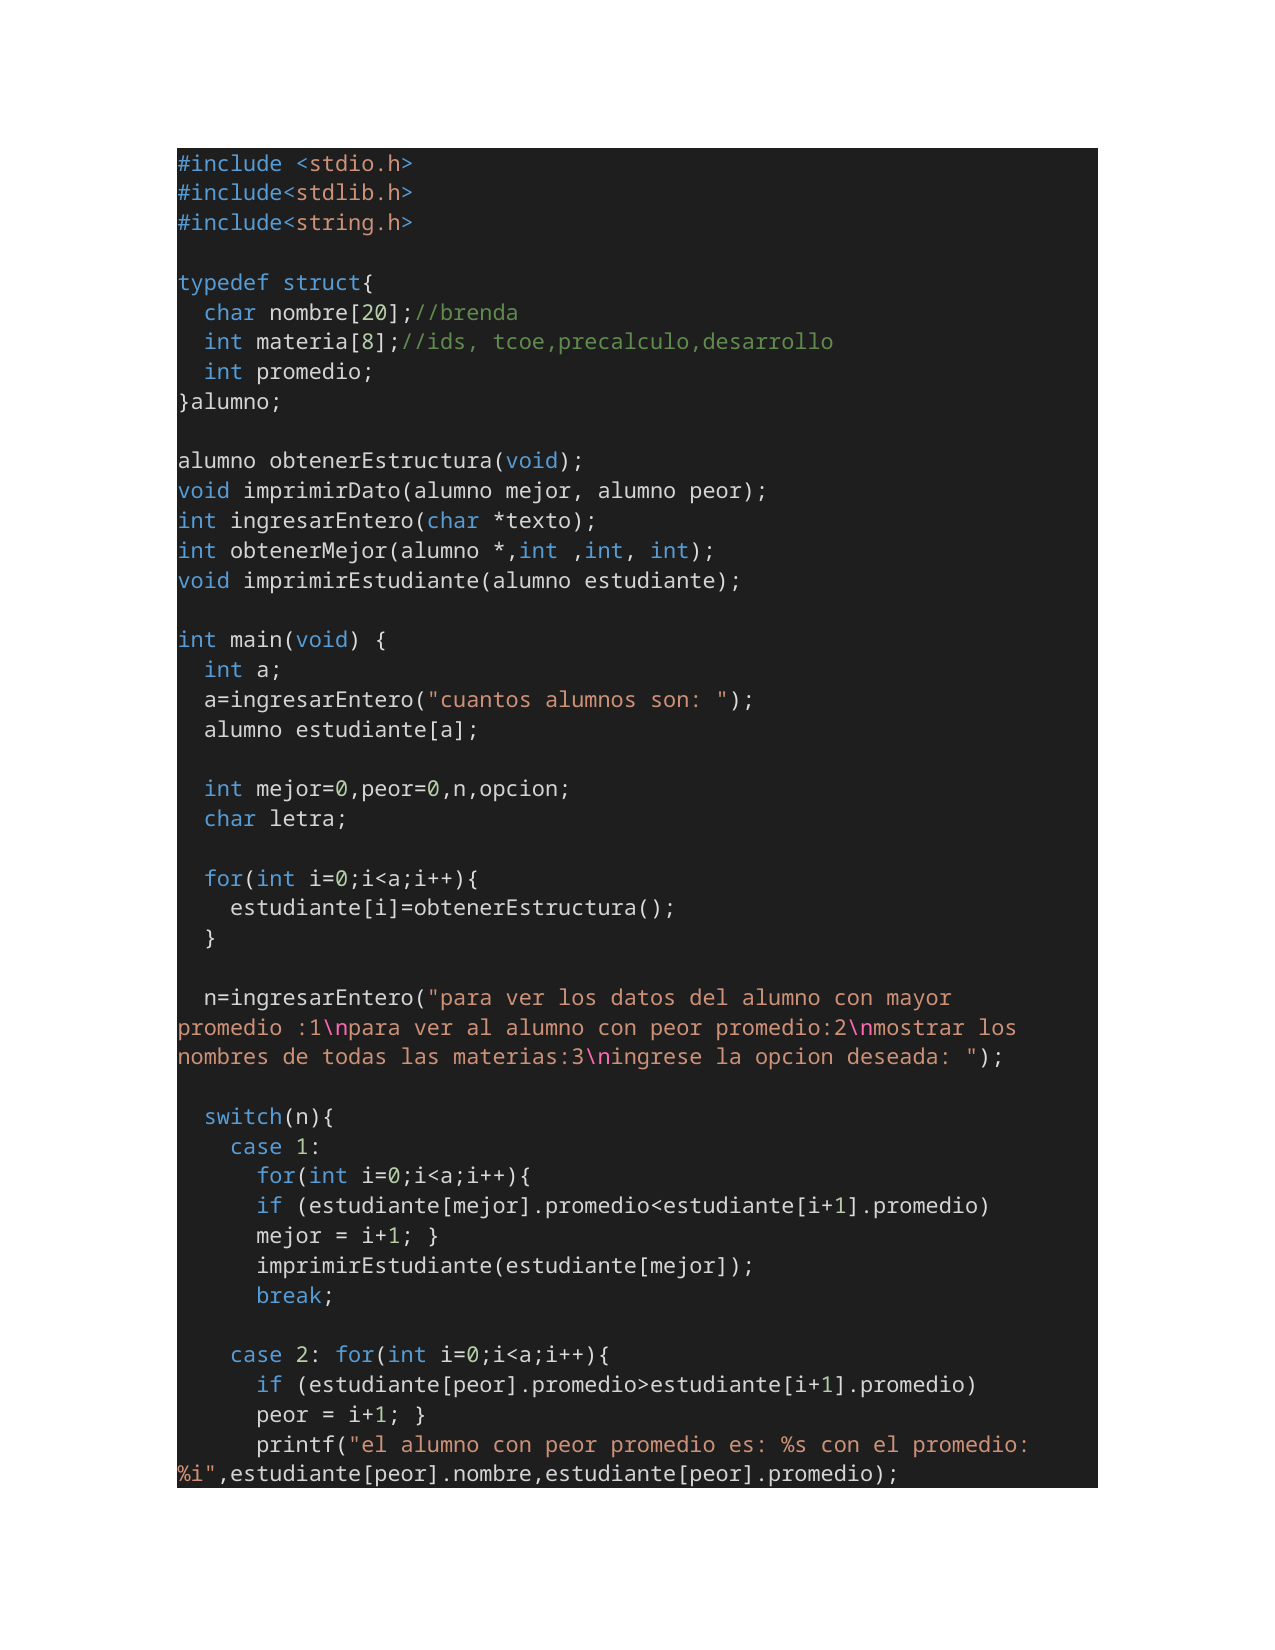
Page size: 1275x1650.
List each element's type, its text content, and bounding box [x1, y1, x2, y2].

text int a; [177, 654, 1098, 684]
text case 2: for(int i=0;i<a;i++){ [177, 1339, 1098, 1369]
text a=ingresarEntero("cuantos alumnos son: "); [177, 684, 1098, 714]
text peor = i+1; } [177, 1399, 1098, 1428]
text printf("el alumno con peor promedio es: %s con el promedio: %i",estudiante[peor].nombre,estudiante[peor].promedio); [177, 1428, 1098, 1488]
text }alumno; [177, 386, 1098, 416]
text switch(n){ [177, 1101, 1098, 1131]
text char letra; [177, 803, 1098, 833]
text imprimirEstudiante(estudiante[mejor]); [177, 1250, 1098, 1280]
text if (estudiante[peor].promedio>estudiante[i+1].promedio) [177, 1369, 1098, 1399]
text n=ingresarEntero("para ver los datos del alumno con mayor promedio :1\npara ver al alumno con peor promedio:2\nmostrar los nombres de todas las materias:3\ningrese la opcion deseada: "); [177, 982, 1098, 1071]
text #include<stdlib.h> [177, 177, 1098, 207]
text case 1: [177, 1131, 1098, 1161]
text break; [177, 1280, 1098, 1309]
text alumno obtenerEstructura(void); [177, 446, 1098, 475]
text int materia[8];//ids, tcoe,precalculo,desarrollo [177, 326, 1098, 356]
text void imprimirDato(alumno mejor, alumno peor); [177, 475, 1098, 505]
text int obtenerMejor(alumno *,int ,int, int); [177, 535, 1098, 565]
text typedef struct{ [177, 267, 1098, 297]
text if (estudiante[mejor].promedio<estudiante[i+1].promedio) [177, 1190, 1098, 1220]
text for(int i=0;i<a;i++){ [177, 863, 1098, 892]
text } [177, 922, 1098, 952]
text void imprimirEstudiante(alumno estudiante); [177, 565, 1098, 594]
text alumno estudiante[a]; [177, 714, 1098, 743]
text char nombre[20];//brenda [177, 297, 1098, 326]
text for(int i=0;i<a;i++){ [177, 1161, 1098, 1190]
text int main(void) { [177, 624, 1098, 654]
text int mejor=0,peor=0,n,opcion; [177, 773, 1098, 803]
text estudiante[i]=obtenerEstructura(); [177, 892, 1098, 922]
text int ingresarEntero(char *texto); [177, 505, 1098, 535]
text int promedio; [177, 356, 1098, 386]
text #include<string.h> [177, 207, 1098, 237]
text mejor = i+1; } [177, 1220, 1098, 1250]
text #include <stdio.h> [177, 148, 1098, 177]
